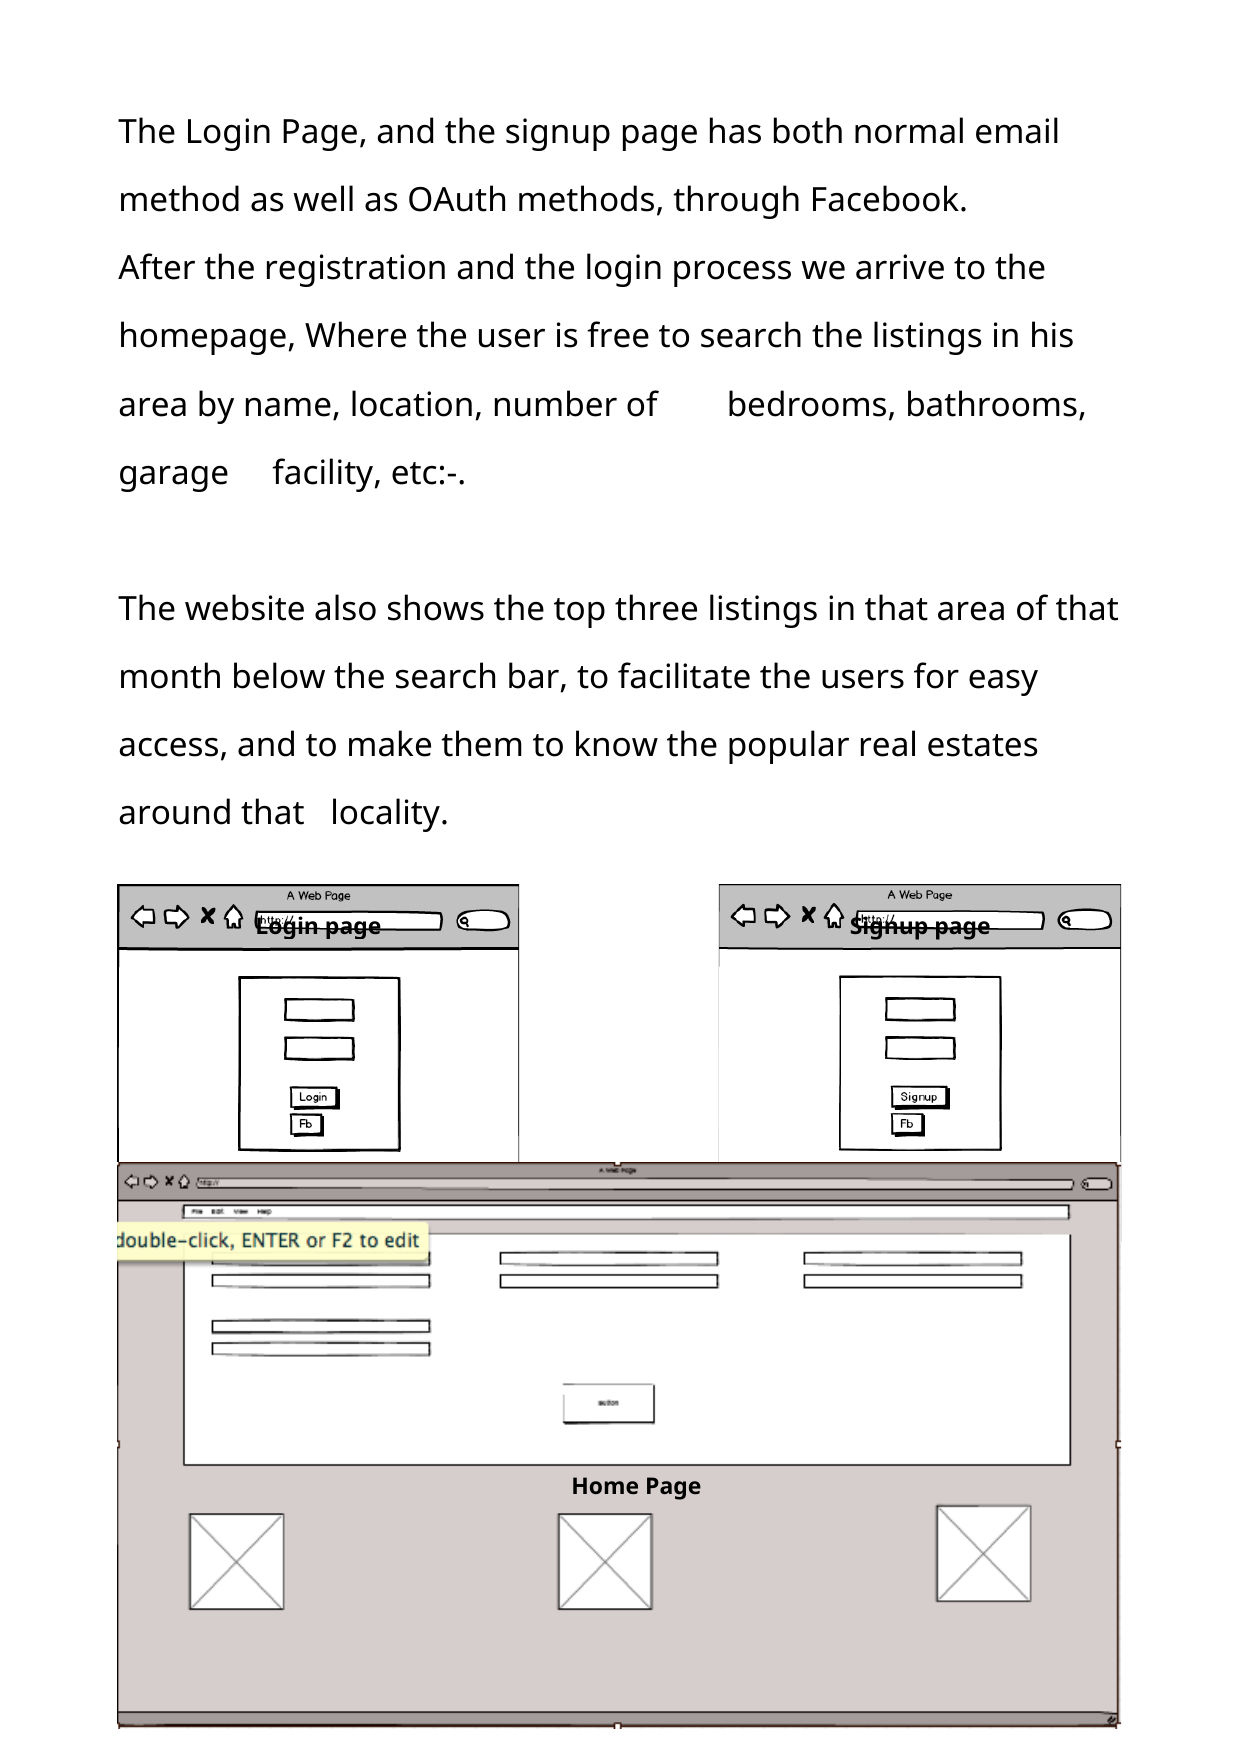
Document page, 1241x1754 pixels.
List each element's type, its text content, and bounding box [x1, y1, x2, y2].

text After the registration and the login process we arrive to the homepage, Where the user is free to search the listings in his area by name, location, number of bedrooms, bathrooms, garage facility, etc:-. [118, 244, 1122, 494]
text The website also shows the top three listings in that area of that month below the search bar, to facilitate the users for easy access, and to make them to know the popular real estates around that locality. [118, 585, 1122, 834]
text The Login Page, and the signup page has both normal email method as well as OAuth methods, through Facebook. [118, 108, 1122, 221]
picture [117, 884, 1122, 1729]
